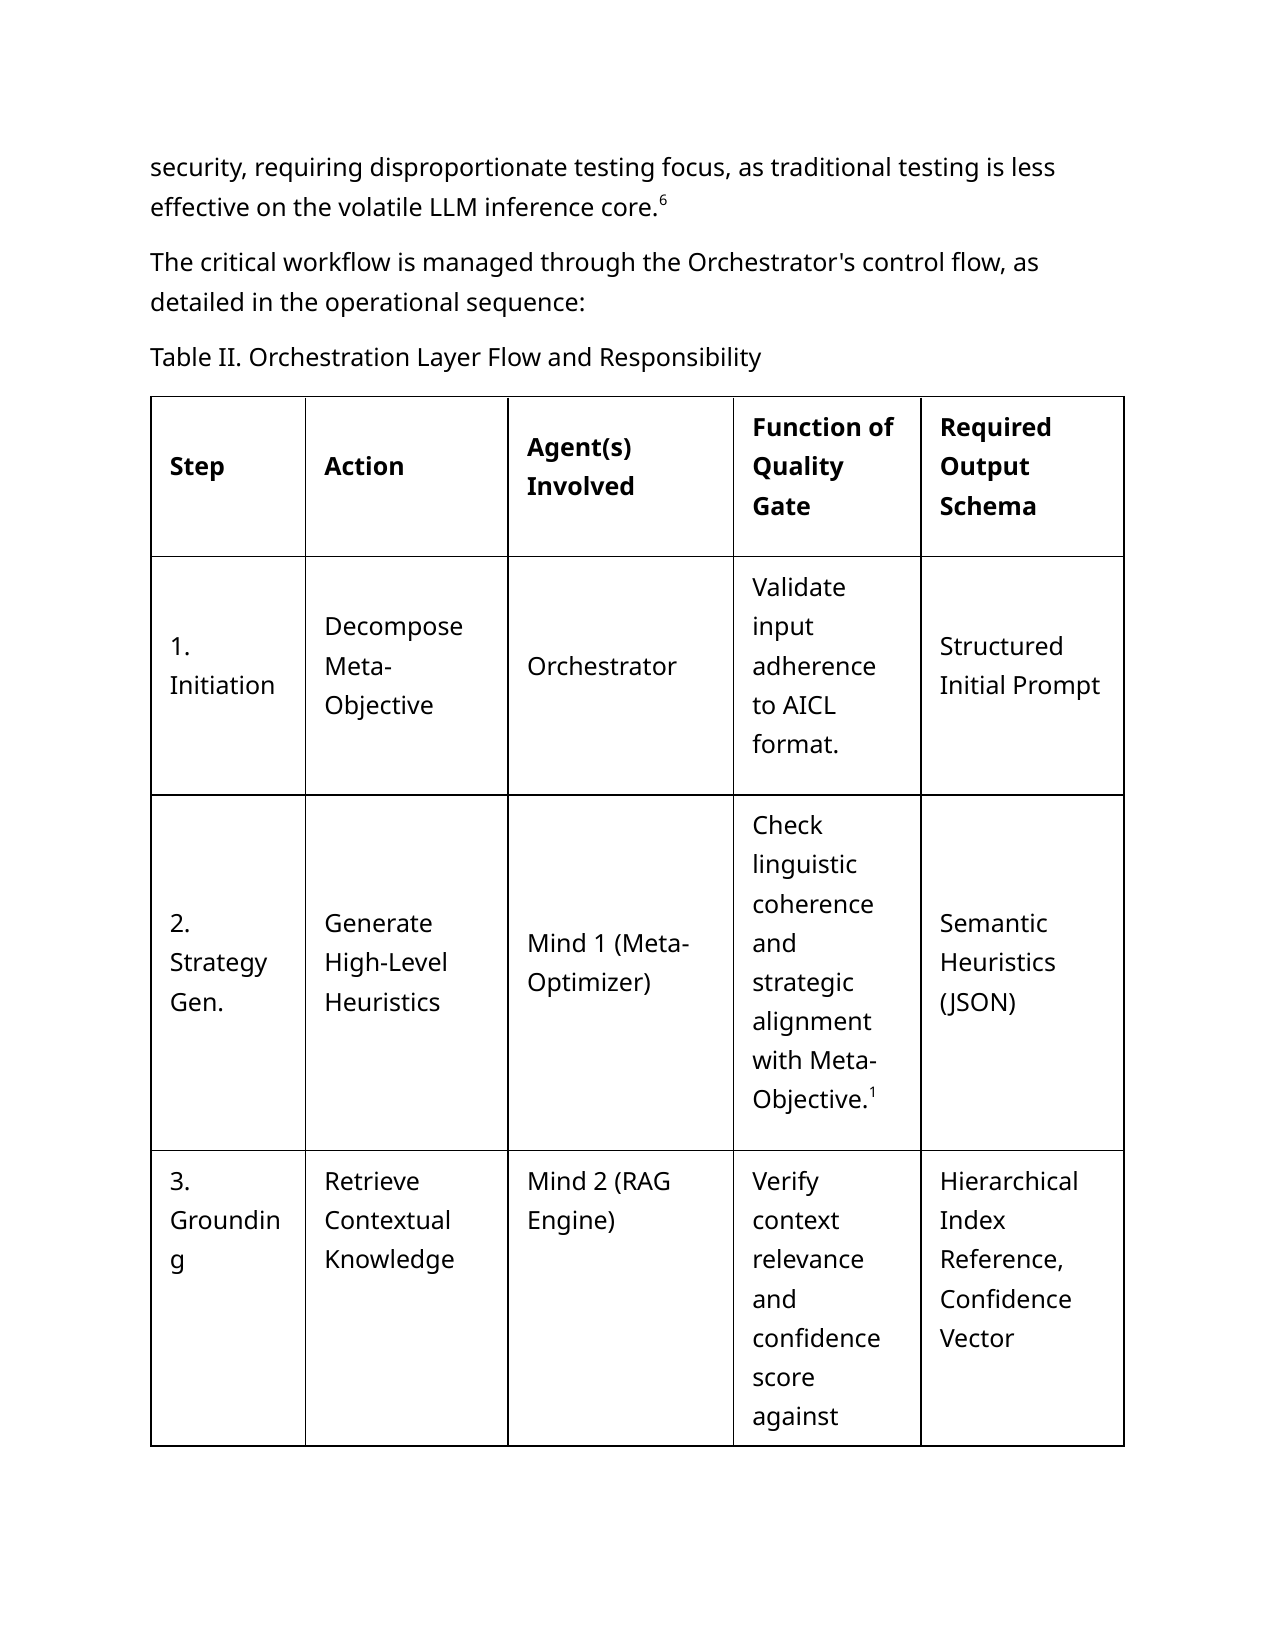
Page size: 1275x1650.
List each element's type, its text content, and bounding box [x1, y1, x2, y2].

table_header Agent(s) Involved [509, 397, 733, 556]
table_cell Check linguistic coherence and strategic alignment with Meta-Objective.1 [734, 796, 920, 1150]
text The critical workflow is managed through the Orchestrator's control flow, as detailed in the operational sequence: [150, 245, 1125, 318]
table_cell 3. Grounding [152, 1151, 305, 1445]
table_cell 1. Initiation [152, 557, 305, 794]
table_cell Mind 2 (RAG Engine) [509, 1151, 733, 1445]
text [150, 150, 1125, 223]
text Table II. Orchestration Layer Flow and Responsibility [150, 340, 1125, 374]
table_cell Structured Initial Prompt [922, 557, 1123, 794]
table_header Action [306, 397, 508, 556]
table_cell Retrieve Contextual Knowledge [306, 1151, 507, 1445]
table_header Function of Quality Gate [734, 397, 921, 556]
table_cell Generate High-Level Heuristics [306, 796, 507, 1150]
table_cell Semantic Heuristics (JSON) [922, 796, 1123, 1150]
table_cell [922, 1151, 1123, 1445]
table_cell Decompose Meta-Objective [306, 557, 507, 794]
table_cell Orchestrator [509, 557, 733, 794]
table_header Required Output Schema [922, 397, 1123, 556]
table_cell Mind 1 (Meta-Optimizer) [509, 796, 733, 1150]
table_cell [734, 1151, 920, 1445]
table_cell 2. Strategy Gen. [152, 796, 305, 1150]
table_header Step [152, 397, 305, 556]
table_cell Validate input adherence to AICL format. [734, 557, 920, 794]
